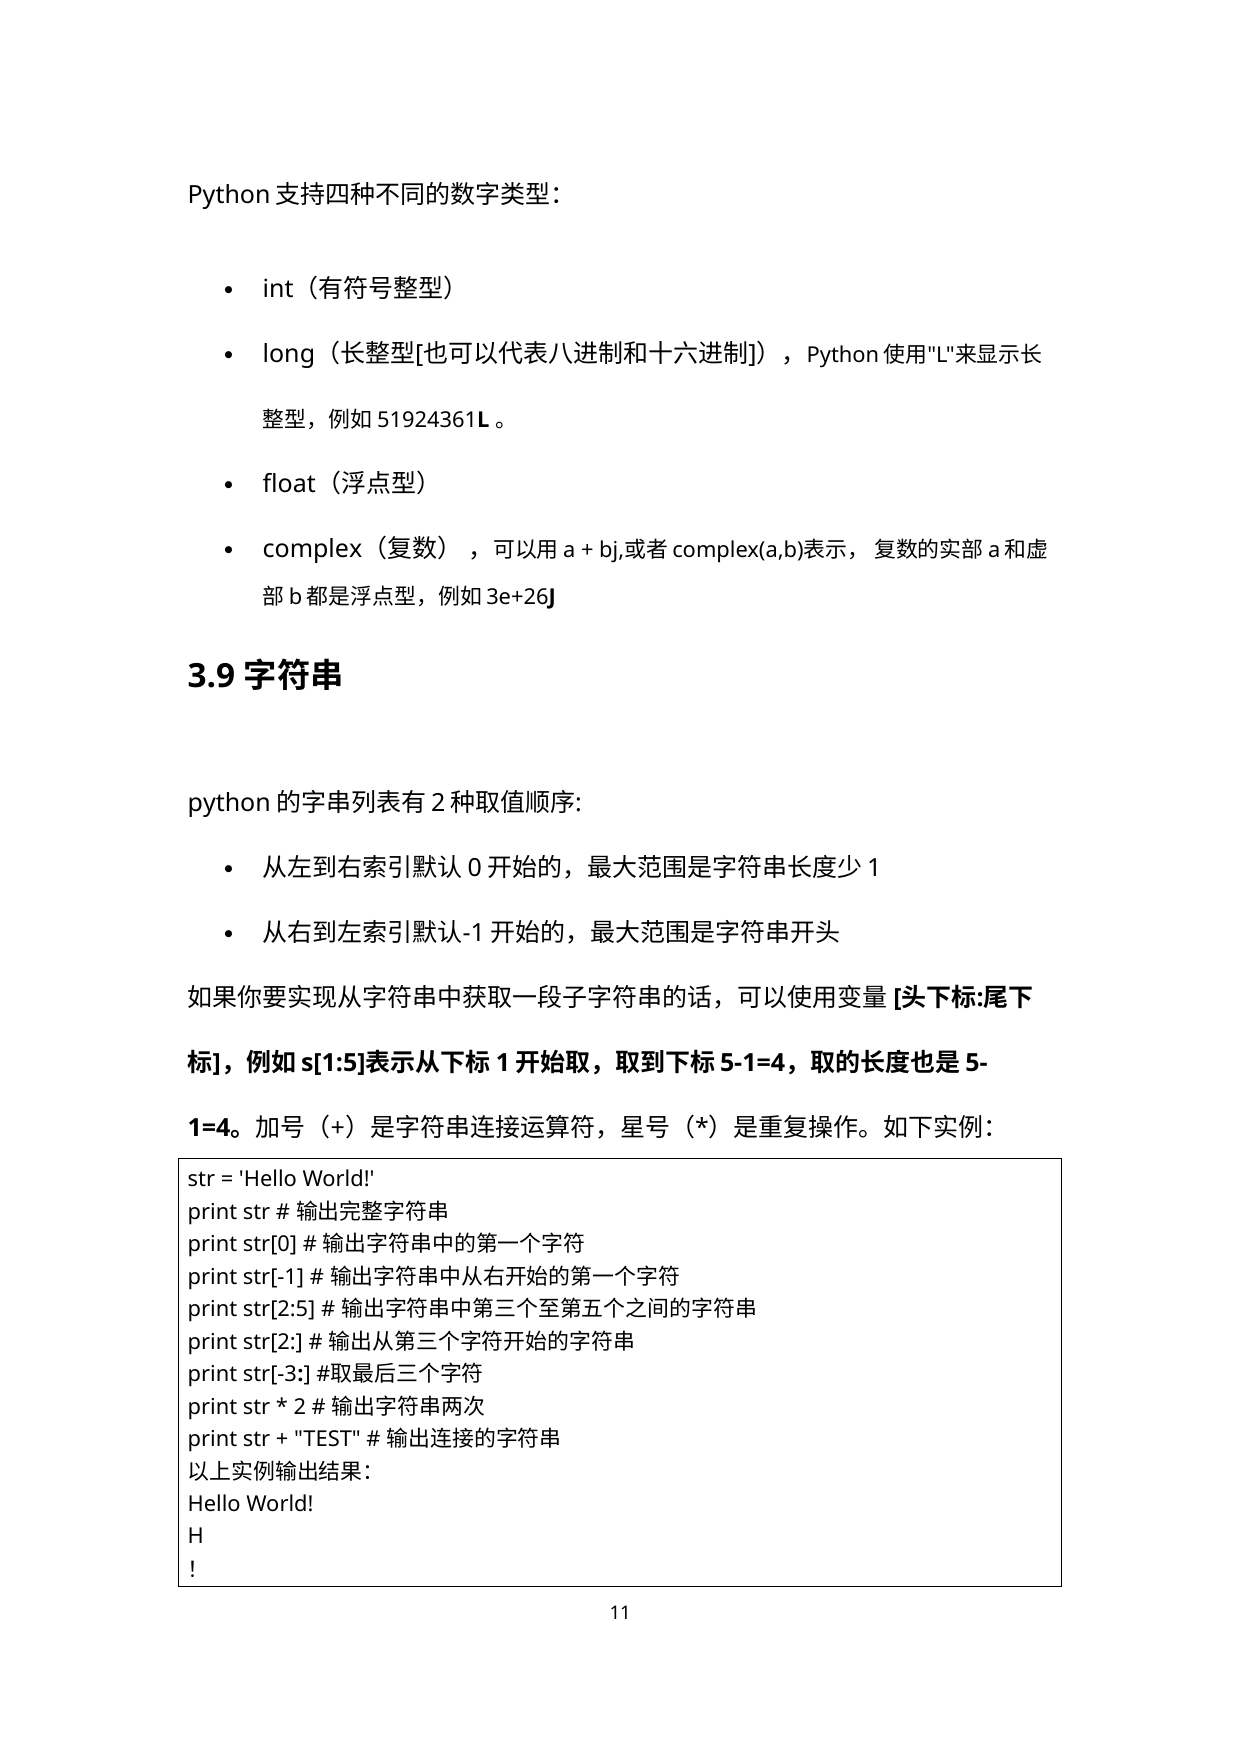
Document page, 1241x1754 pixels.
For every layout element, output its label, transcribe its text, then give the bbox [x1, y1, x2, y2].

text print str[0] # 输出字符串中的第一个字符 [187, 1226, 1053, 1259]
text Python支持四种不同的数字类型： [187, 160, 1053, 225]
list long（长整型[也可以代表八进制和十六进制]），Python使用"L"来显示长整型，例如 51924361L 。 [225, 319, 1053, 449]
list float（浮点型） [225, 449, 1053, 514]
text 以上实例输出结果： [187, 1454, 1053, 1486]
text 如果你要实现从字符串中获取一段子字符串的话，可以使用变量 [头下标:尾下标]，例如s[1:5]表示从下标1开始取，取到下标5-1=4，取的长度也是5-1=4。加号（+）是字符串连接运算符，星号（*）是重复操作。如下实例： [187, 963, 1053, 1158]
text Hello World! [187, 1486, 1053, 1519]
text print str[2:5] # 输出字符串中第三个至第五个之间的字符串 [187, 1291, 1053, 1324]
text print str[-1] # 输出字符串中从右开始的第一个字符 [187, 1259, 1053, 1291]
text print str # 输出完整字符串 [187, 1194, 1053, 1226]
list complex（复数） ，可以用a + bj,或者complex(a,b)表示， 复数的实部a和虚部b都是浮点型，例如3e+26J [225, 514, 1053, 611]
list 从右到左索引默认-1开始的，最大范围是字符串开头 [225, 898, 1053, 963]
subtitle 3.9 字符串 [187, 641, 1053, 706]
list 从左到右索引默认0开始的，最大范围是字符串长度少1 [225, 833, 1053, 898]
text python的字串列表有2种取值顺序: [187, 768, 1053, 833]
text print str * 2 # 输出字符串两次 [187, 1389, 1053, 1421]
text print str + "TEST" # 输出连接的字符串 [187, 1421, 1053, 1454]
text str = 'Hello World!' [179, 1159, 1061, 1194]
list int（有符号整型） [225, 254, 1053, 319]
text print str[-3:] #取最后三个字符 [187, 1356, 1053, 1389]
text ！ [179, 1548, 1061, 1586]
text print str[2:] # 输出从第三个字符开始的字符串 [187, 1324, 1053, 1356]
text H [187, 1519, 1053, 1548]
